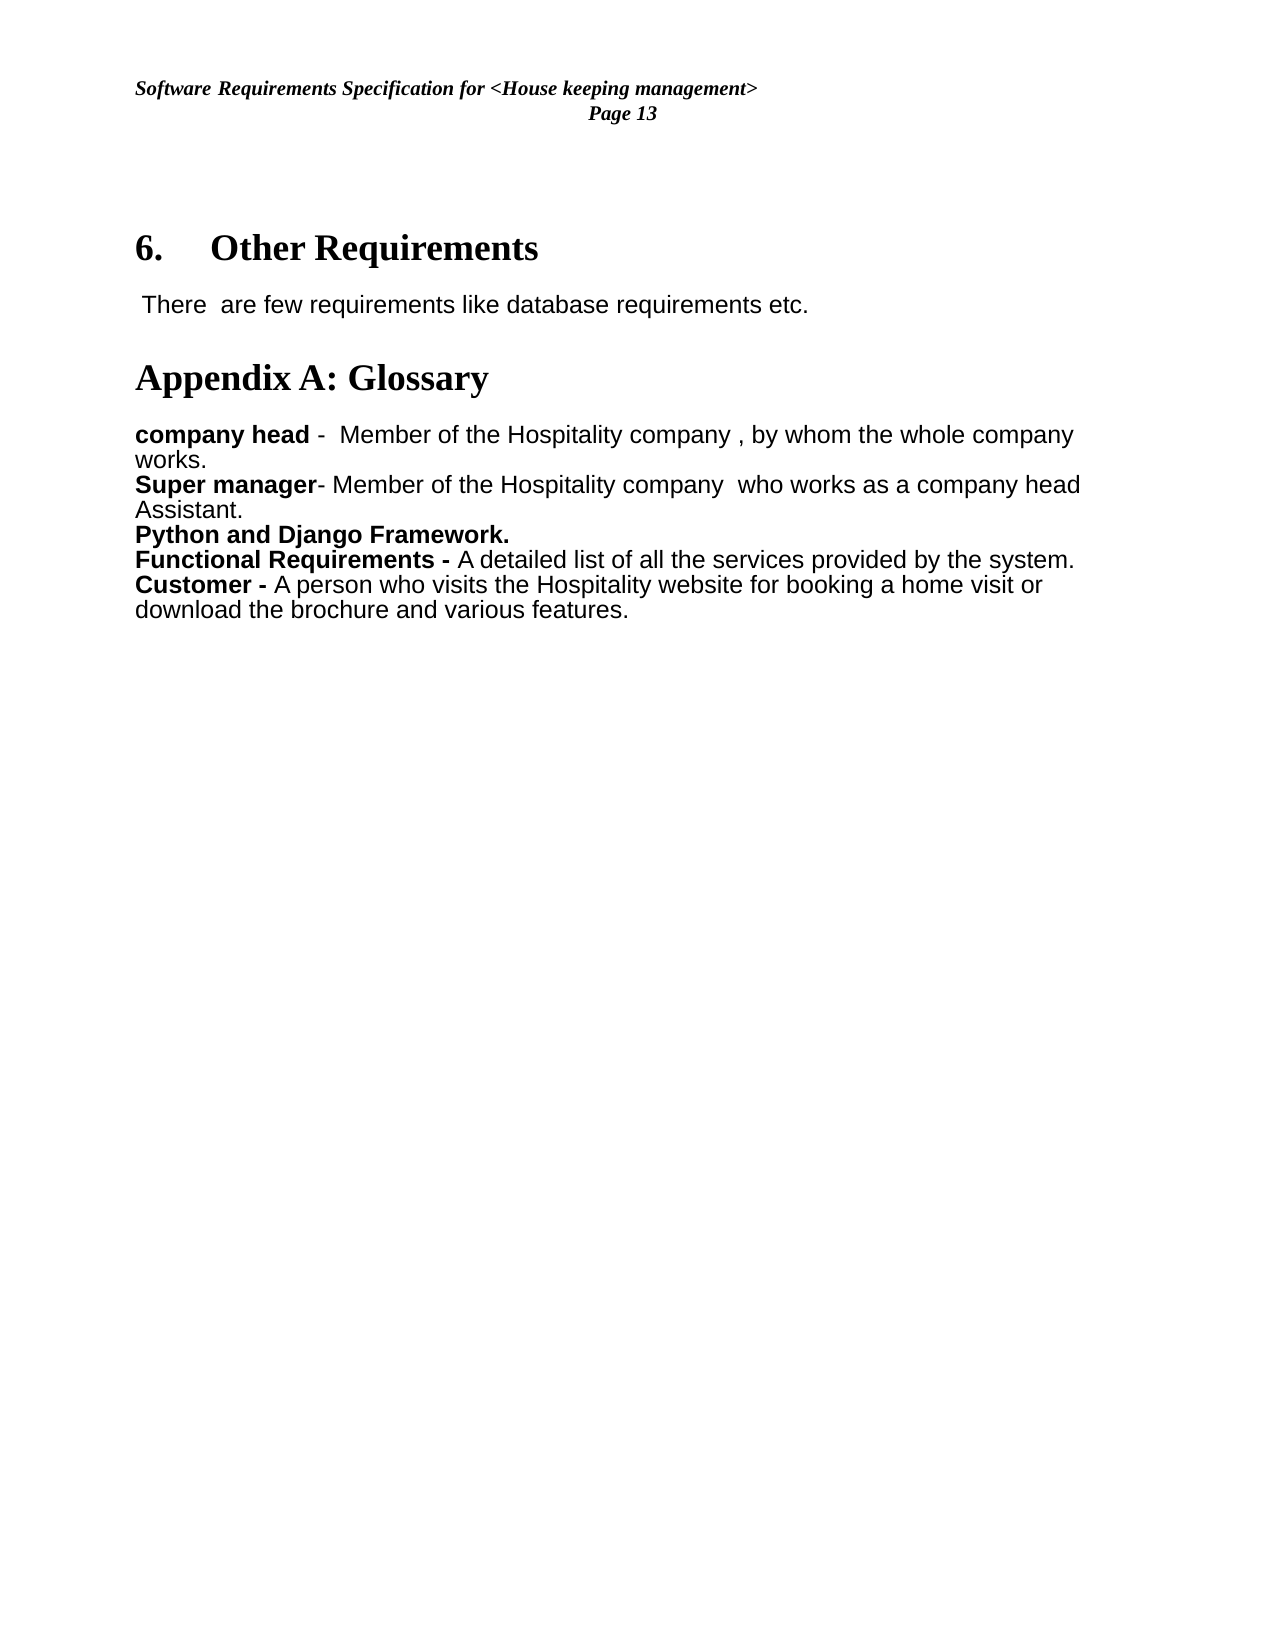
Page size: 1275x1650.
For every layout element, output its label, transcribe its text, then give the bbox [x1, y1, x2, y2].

subtitle Other Requirements [135, 225, 1140, 268]
text company head - Member of the Hospitality company , by whom the whole company works. [135, 424, 1140, 474]
text Super manager- Member of the Hospitality company who works as a company head Assistant. [135, 474, 1140, 524]
text Functional Requirements - A detailed list of all the services provided by the system. [135, 549, 1140, 574]
text There are few requirements like database requirements etc. [135, 293, 1140, 318]
text Customer - A person who visits the Hospitality website for booking a home visit or download the brochure and various features. [135, 574, 1140, 624]
text Appendix A: Glossary [135, 356, 1140, 399]
text Python and Django Framework. [135, 524, 1140, 549]
